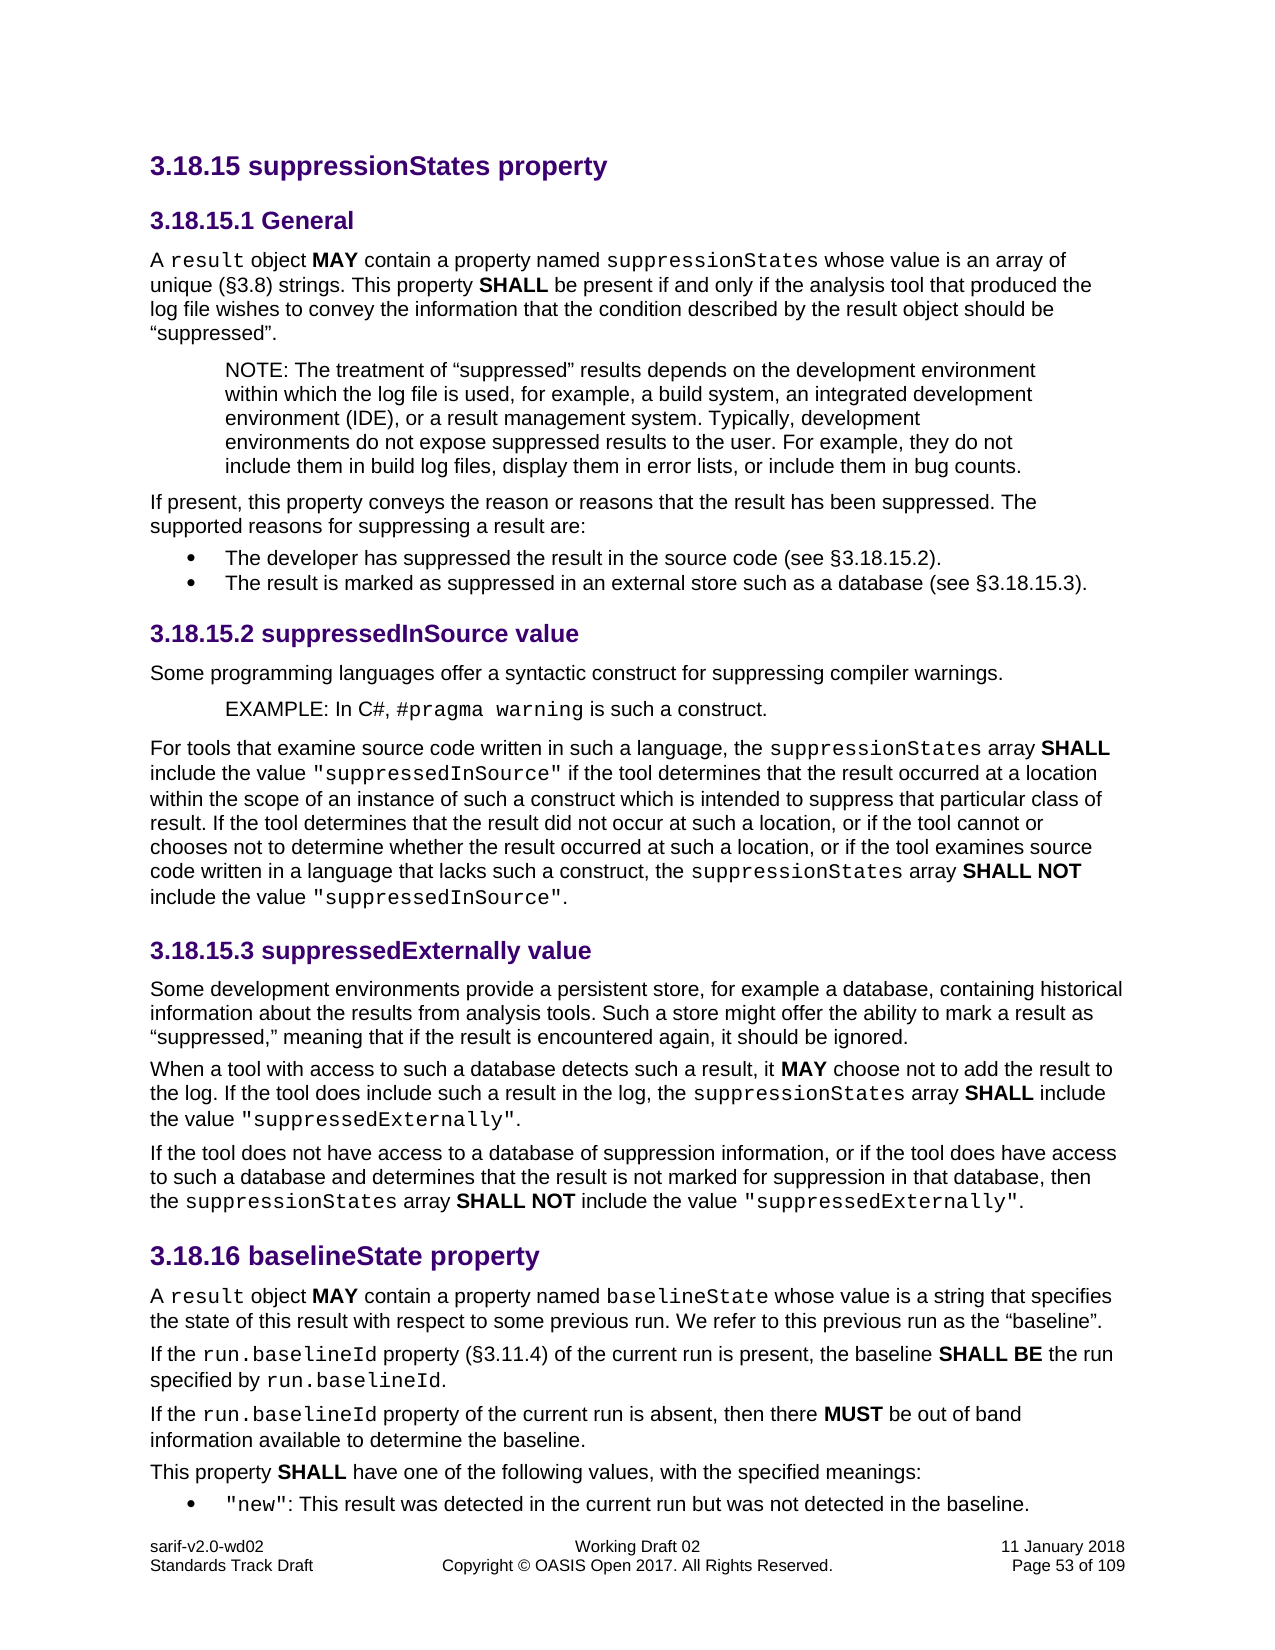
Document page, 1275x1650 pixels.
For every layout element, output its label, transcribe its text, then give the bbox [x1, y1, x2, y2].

subtitle General [150, 206, 1125, 235]
text Some development environments provide a persistent store, for example a database, containing historical information about the results from analysis tools. Such a store might offer the ability to mark a result as “suppressed,” meaning that if the result is encountered again, it should be ignored. [150, 977, 1125, 1049]
text If the run.baselineId property (§3.11.4) of the current run is present, the baseline SHALL BE the run specified by run.baselineId. [150, 1342, 1125, 1393]
text NOTE: The treatment of “suppressed” results depends on the development environment within which the log file is used, for example, a build system, an integrated development environment (IDE), or a result management system. Typically, development environments do not expose suppressed results to the user. For example, they do not include them in build log files, display them in error lists, or include them in bug counts. [225, 358, 1050, 477]
text If the run.baselineId property of the current run is absent, then there MUST be out of band information available to determine the baseline. [150, 1402, 1125, 1451]
list "new": This result was detected in the current run but was not detected in the baseline. [187, 1492, 1125, 1518]
subtitle suppressedExternally value [150, 936, 1125, 964]
text If present, this property conveys the reason or reasons that the result has been suppressed. The supported reasons for suppressing a result are: [150, 490, 1125, 538]
subtitle suppressedInSource value [150, 619, 1125, 648]
text EXAMPLE: In C#, #pragma warning is such a construct. [225, 697, 1050, 723]
subtitle baselineState property [150, 1240, 1125, 1271]
text This property SHALL have one of the following values, with the specified meanings: [150, 1460, 1125, 1484]
text For tools that examine source code written in such a language, the suppressionStates array SHALL include the value "suppressedInSource" if the tool determines that the result occurred at a location within the scope of an instance of such a construct which is intended to suppress that particular class of result. If the tool determines that the result did not occur at such a location, or if the tool cannot or chooses not to determine whether the result occurred at such a location, or if the tool examines source code written in a language that lacks such a construct, the suppressionStates array SHALL NOT include the value "suppressedInSource". [150, 735, 1125, 911]
subtitle suppressionStates property [150, 150, 1125, 181]
list The developer has suppressed the result in the source code (see §3.18.15.2). [187, 546, 1125, 570]
list The result is marked as suppressed in an external store such as a database (see §3.18.15.3). [187, 570, 1125, 594]
text A result object MAY contain a property named suppressionStates whose value is an array of unique (§3.8) strings. This property SHALL be present if and only if the analysis tool that produced the log file wishes to convey the information that the condition described by the result object should be “suppressed”. [150, 247, 1125, 345]
text When a tool with access to such a database detects such a result, it MAY choose not to add the result to the log. If the tool does include such a result in the log, the suppressionStates array SHALL include the value "suppressedExternally". [150, 1057, 1125, 1133]
text Some programming languages offer a syntactic construct for suppressing compiler warnings. [150, 661, 1125, 684]
